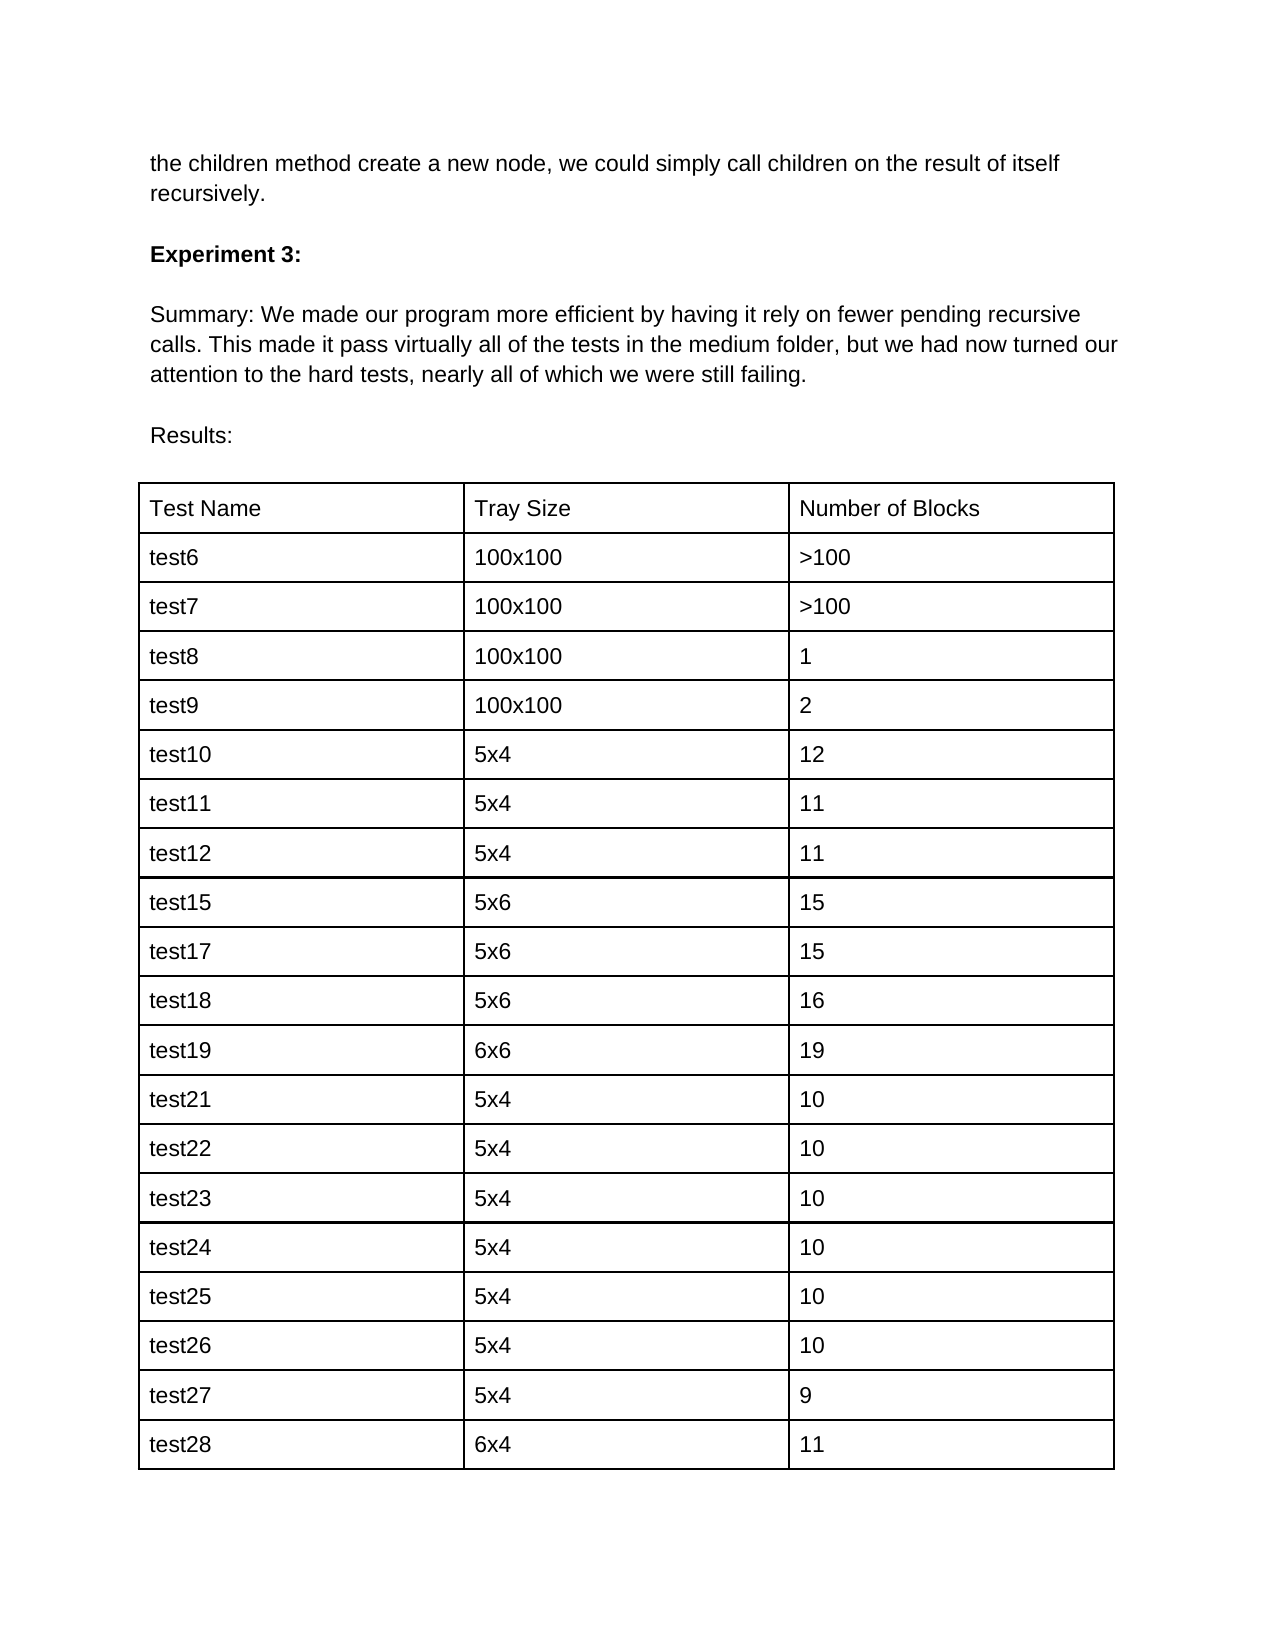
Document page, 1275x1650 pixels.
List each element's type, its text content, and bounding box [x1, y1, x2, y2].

table_cell 2 [790, 681, 1113, 729]
table_cell test26 [140, 1322, 463, 1369]
table_cell test10 [140, 731, 463, 778]
table_cell 10 [790, 1273, 1113, 1320]
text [150, 150, 1125, 207]
table_header Tray Size [465, 484, 788, 532]
table_cell 15 [790, 928, 1113, 975]
table_cell test6 [140, 534, 463, 581]
table_cell 5x4 [465, 1322, 788, 1369]
table_cell 1 [790, 632, 1113, 679]
table_cell 12 [790, 731, 1113, 778]
text Summary: We made our program more efficient by having it rely on fewer pending recursive calls. This made it pass virtually all of the tests in the medium folder, but we had now turned our attention to the hard tests, nearly all of which we were still failing. [150, 301, 1125, 388]
table_header Number of Blocks [790, 484, 1113, 532]
table_cell test11 [140, 780, 463, 827]
table_cell test8 [140, 632, 463, 679]
table_cell 10 [790, 1125, 1113, 1172]
table_cell 5x4 [465, 780, 788, 827]
table_cell 100x100 [465, 583, 788, 630]
table_cell 11 [790, 1421, 1113, 1468]
table_cell 5x4 [465, 1273, 788, 1320]
table_cell test27 [140, 1371, 463, 1418]
table_cell 10 [790, 1076, 1113, 1123]
table_cell 5x6 [465, 879, 788, 926]
table_cell 5x4 [465, 1224, 788, 1271]
table_cell 5x4 [465, 829, 788, 876]
table_header Test Name [140, 484, 463, 532]
table_cell >100 [790, 534, 1113, 581]
table_cell 100x100 [465, 534, 788, 581]
table_cell 5x6 [465, 977, 788, 1024]
table_cell test19 [140, 1026, 463, 1073]
table_cell 16 [790, 977, 1113, 1024]
table_cell 19 [790, 1026, 1113, 1073]
table_cell 11 [790, 829, 1113, 876]
table_cell 5x4 [465, 1174, 788, 1221]
text Results: [150, 422, 1125, 448]
table_cell test17 [140, 928, 463, 975]
table_cell test7 [140, 583, 463, 630]
table_cell 6x4 [465, 1421, 788, 1468]
table_cell test15 [140, 879, 463, 926]
table_cell test21 [140, 1076, 463, 1123]
table_cell 5x4 [465, 1076, 788, 1123]
table_cell 6x6 [465, 1026, 788, 1073]
table_cell >100 [790, 583, 1113, 630]
table_cell 5x4 [465, 1125, 788, 1172]
table_cell test24 [140, 1224, 463, 1271]
table_cell test9 [140, 681, 463, 729]
table_cell test18 [140, 977, 463, 1024]
table_cell 5x4 [465, 1371, 788, 1418]
table_cell test22 [140, 1125, 463, 1172]
table_cell 100x100 [465, 632, 788, 679]
table_cell test23 [140, 1174, 463, 1221]
table_cell test25 [140, 1273, 463, 1320]
table_cell 15 [790, 879, 1113, 926]
table_cell 10 [790, 1224, 1113, 1271]
text Experiment 3: [150, 241, 1125, 267]
table_cell 11 [790, 780, 1113, 827]
table_cell 5x6 [465, 928, 788, 975]
table_cell 10 [790, 1322, 1113, 1369]
table_cell 9 [790, 1371, 1113, 1418]
table_cell 100x100 [465, 681, 788, 729]
table_cell 10 [790, 1174, 1113, 1221]
table_cell 5x4 [465, 731, 788, 778]
table_cell test12 [140, 829, 463, 876]
table_cell test28 [140, 1421, 463, 1468]
